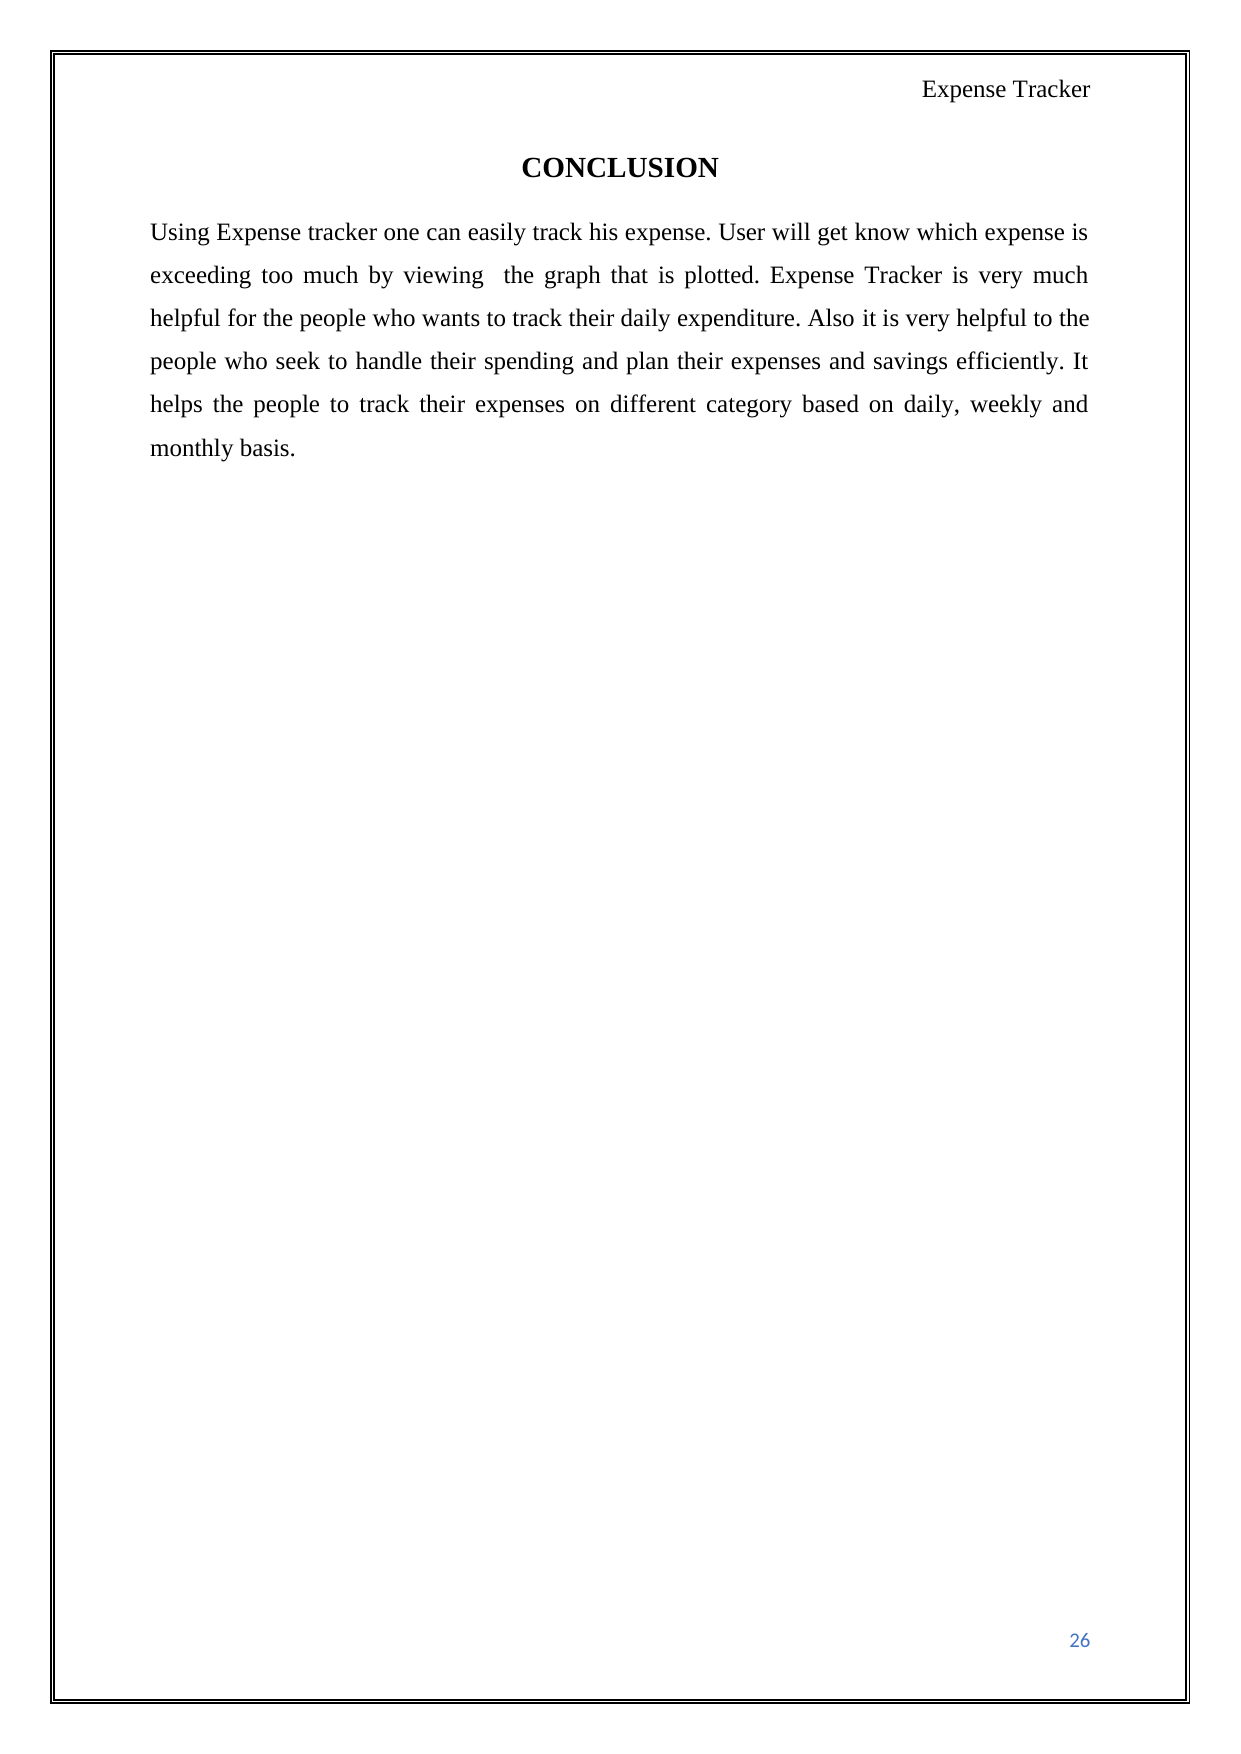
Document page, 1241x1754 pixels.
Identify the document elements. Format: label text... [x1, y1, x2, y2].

text CONCLUSION [150, 150, 1090, 183]
text Using Expense tracker one can easily track his expense. User will get know which expense is exceeding too much by viewing the graph that is plotted. Expense Tracker is very much helpful for the people who wants to track their daily expenditure. Also it is very helpful to the people who seek to handle their spending and plan their expenses and savings efficiently. It helps the people to track their expenses on different category based on daily, weekly and monthly basis. [150, 217, 1090, 461]
